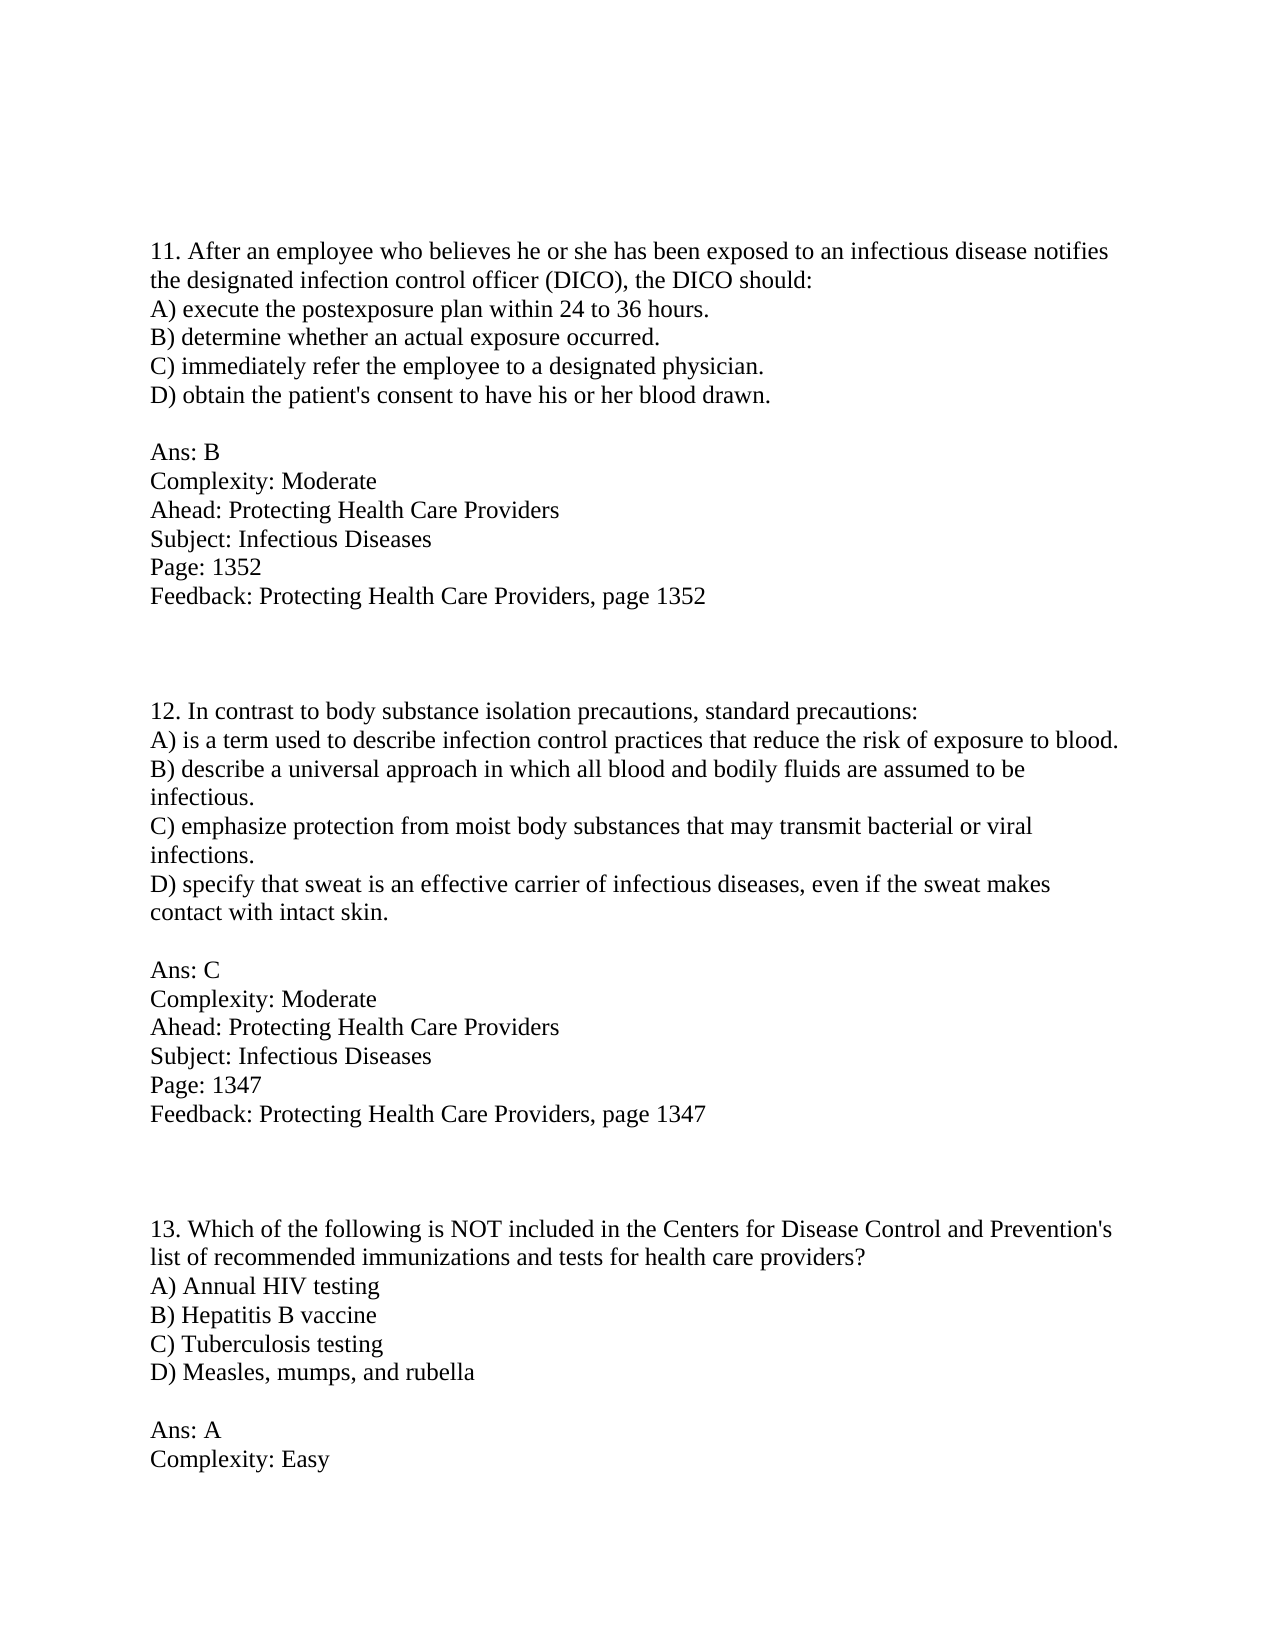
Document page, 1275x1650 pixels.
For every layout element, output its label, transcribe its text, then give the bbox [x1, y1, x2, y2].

text B) determine whether an actual exposure occurred. [150, 322, 1125, 351]
text Subject: Infectious Diseases [150, 524, 1125, 552]
text A) execute the postexposure plan within 24 to 36 hours. [150, 294, 1125, 322]
text Page: 1352 [150, 552, 1125, 581]
text Feedback: Protecting Health Care Providers, page 1347 [150, 1099, 1125, 1127]
text B) describe a universal approach in which all blood and bodily fluids are assumed to be infectious. [150, 754, 1125, 811]
text B) Hepatitis B vaccine [150, 1300, 1125, 1329]
text D) Measles, mumps, and rubella [150, 1357, 1125, 1386]
text Complexity: Moderate [150, 984, 1125, 1012]
text Complexity: Easy [150, 1444, 1125, 1472]
text C) emphasize protection from moist body substances that may transmit bacterial or viral infections. [150, 811, 1125, 869]
text Ahead: Protecting Health Care Providers [150, 495, 1125, 524]
text Ans: A [150, 1415, 1125, 1444]
text Ans: B [150, 437, 1125, 466]
text 13. Which of the following is NOT included in the Centers for Disease Control and Prevention's list of recommended immunizations and tests for health care providers? [150, 1214, 1125, 1271]
text Feedback: Protecting Health Care Providers, page 1352 [150, 581, 1125, 610]
text 12. In contrast to body substance isolation precautions, standard precautions: [150, 696, 1125, 725]
text Ans: C [150, 955, 1125, 984]
text D) obtain the patient's consent to have his or her blood drawn. [150, 380, 1125, 409]
text A) Annual HIV testing [150, 1271, 1125, 1300]
text C) immediately refer the employee to a designated physician. [150, 351, 1125, 380]
text A) is a term used to describe infection control practices that reduce the risk of exposure to blood. [150, 725, 1125, 754]
text Subject: Infectious Diseases [150, 1041, 1125, 1070]
text Complexity: Moderate [150, 466, 1125, 495]
text Page: 1347 [150, 1070, 1125, 1099]
text C) Tuberculosis testing [150, 1329, 1125, 1357]
text 11. After an employee who believes he or she has been exposed to an infectious disease notifies the designated infection control officer (DICO), the DICO should: [150, 236, 1125, 294]
text D) specify that sweat is an effective carrier of infectious diseases, even if the sweat makes contact with intact skin. [150, 869, 1125, 926]
text Ahead: Protecting Health Care Providers [150, 1012, 1125, 1041]
